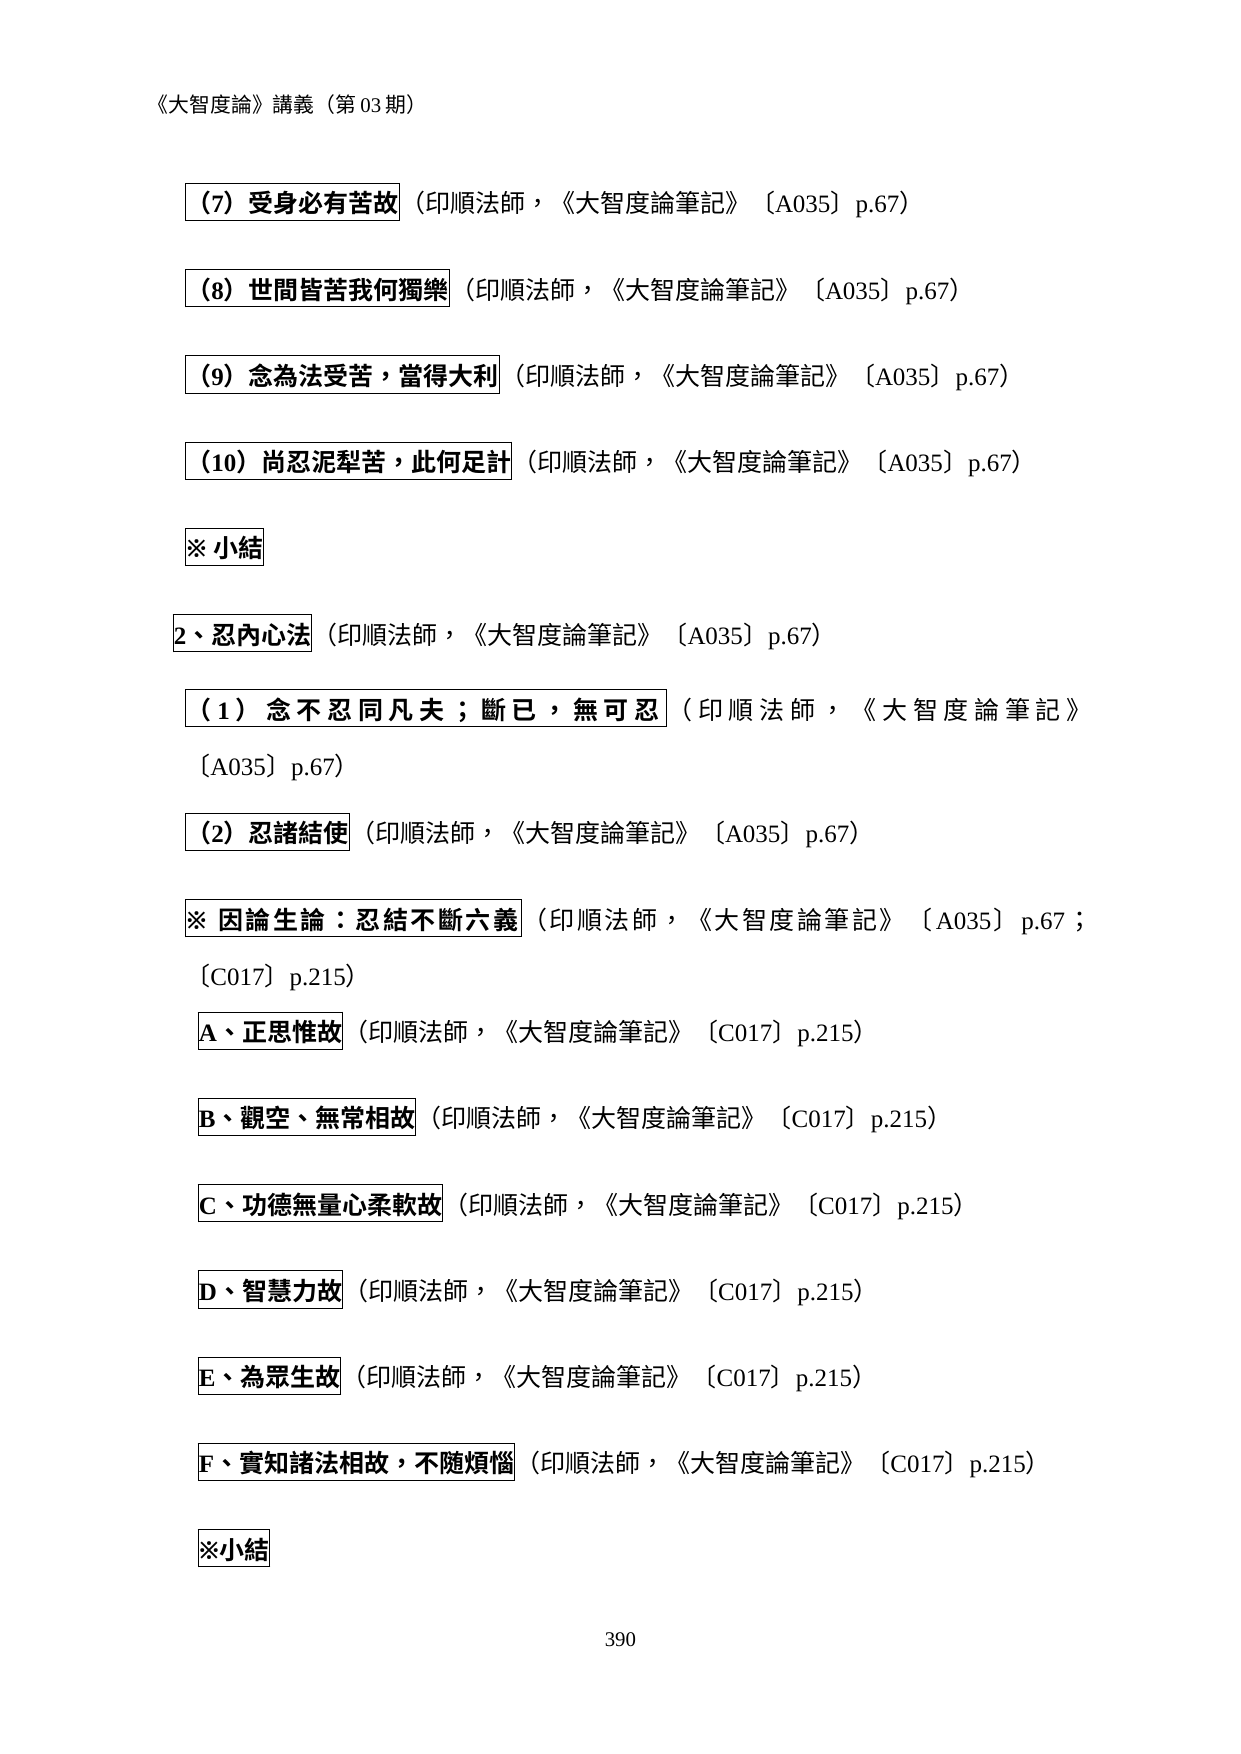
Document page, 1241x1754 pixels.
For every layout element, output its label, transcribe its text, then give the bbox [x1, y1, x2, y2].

text D、智慧力故（印順法師，《大智度論筆記》〔C017〕p.215） [198, 1252, 1092, 1327]
text ※ 因論生論：忍結不斷六義（印順法師，《大智度論筆記》〔A035〕p.67；〔C017〕p.215） [185, 881, 1092, 993]
text ※小結 [198, 1511, 1092, 1586]
text 2、忍內心法（印順法師，《大智度論筆記》〔A035〕p.67） [173, 596, 1092, 671]
text （2）忍諸結使（印順法師，《大智度論筆記》〔A035〕p.67） [185, 794, 1092, 869]
text C、功德無量心柔軟故（印順法師，《大智度論筆記》〔C017〕p.215） [198, 1166, 1092, 1241]
text E、為眾生故（印順法師，《大智度論筆記》〔C017〕p.215） [198, 1338, 1092, 1413]
text B、觀空、無常相故（印順法師，《大智度論筆記》〔C017〕p.215） [198, 1079, 1092, 1154]
text （10）尚忍泥犁苦，此何足計（印順法師，《大智度論筆記》〔A035〕p.67） [185, 423, 1092, 498]
text F、實知諸法相故，不随煩惱（印順法師，《大智度論筆記》〔C017〕p.215） [198, 1424, 1092, 1499]
text （1）念不忍同凡夫；斷已，無可忍（印順法師，《大智度論筆記》〔A035〕p.67） [185, 671, 1092, 783]
text （7）受身必有苦故（印順法師，《大智度論筆記》〔A035〕p.67） [185, 164, 1092, 239]
text （9）念為法受苦，當得大利（印順法師，《大智度論筆記》〔A035〕p.67） [185, 337, 1092, 412]
text （8）世間皆苦我何獨樂（印順法師，《大智度論筆記》〔A035〕p.67） [185, 251, 1092, 326]
text ※ 小結 [185, 509, 1092, 584]
text A、正思惟故（印順法師，《大智度論筆記》〔C017〕p.215） [198, 993, 1092, 1068]
